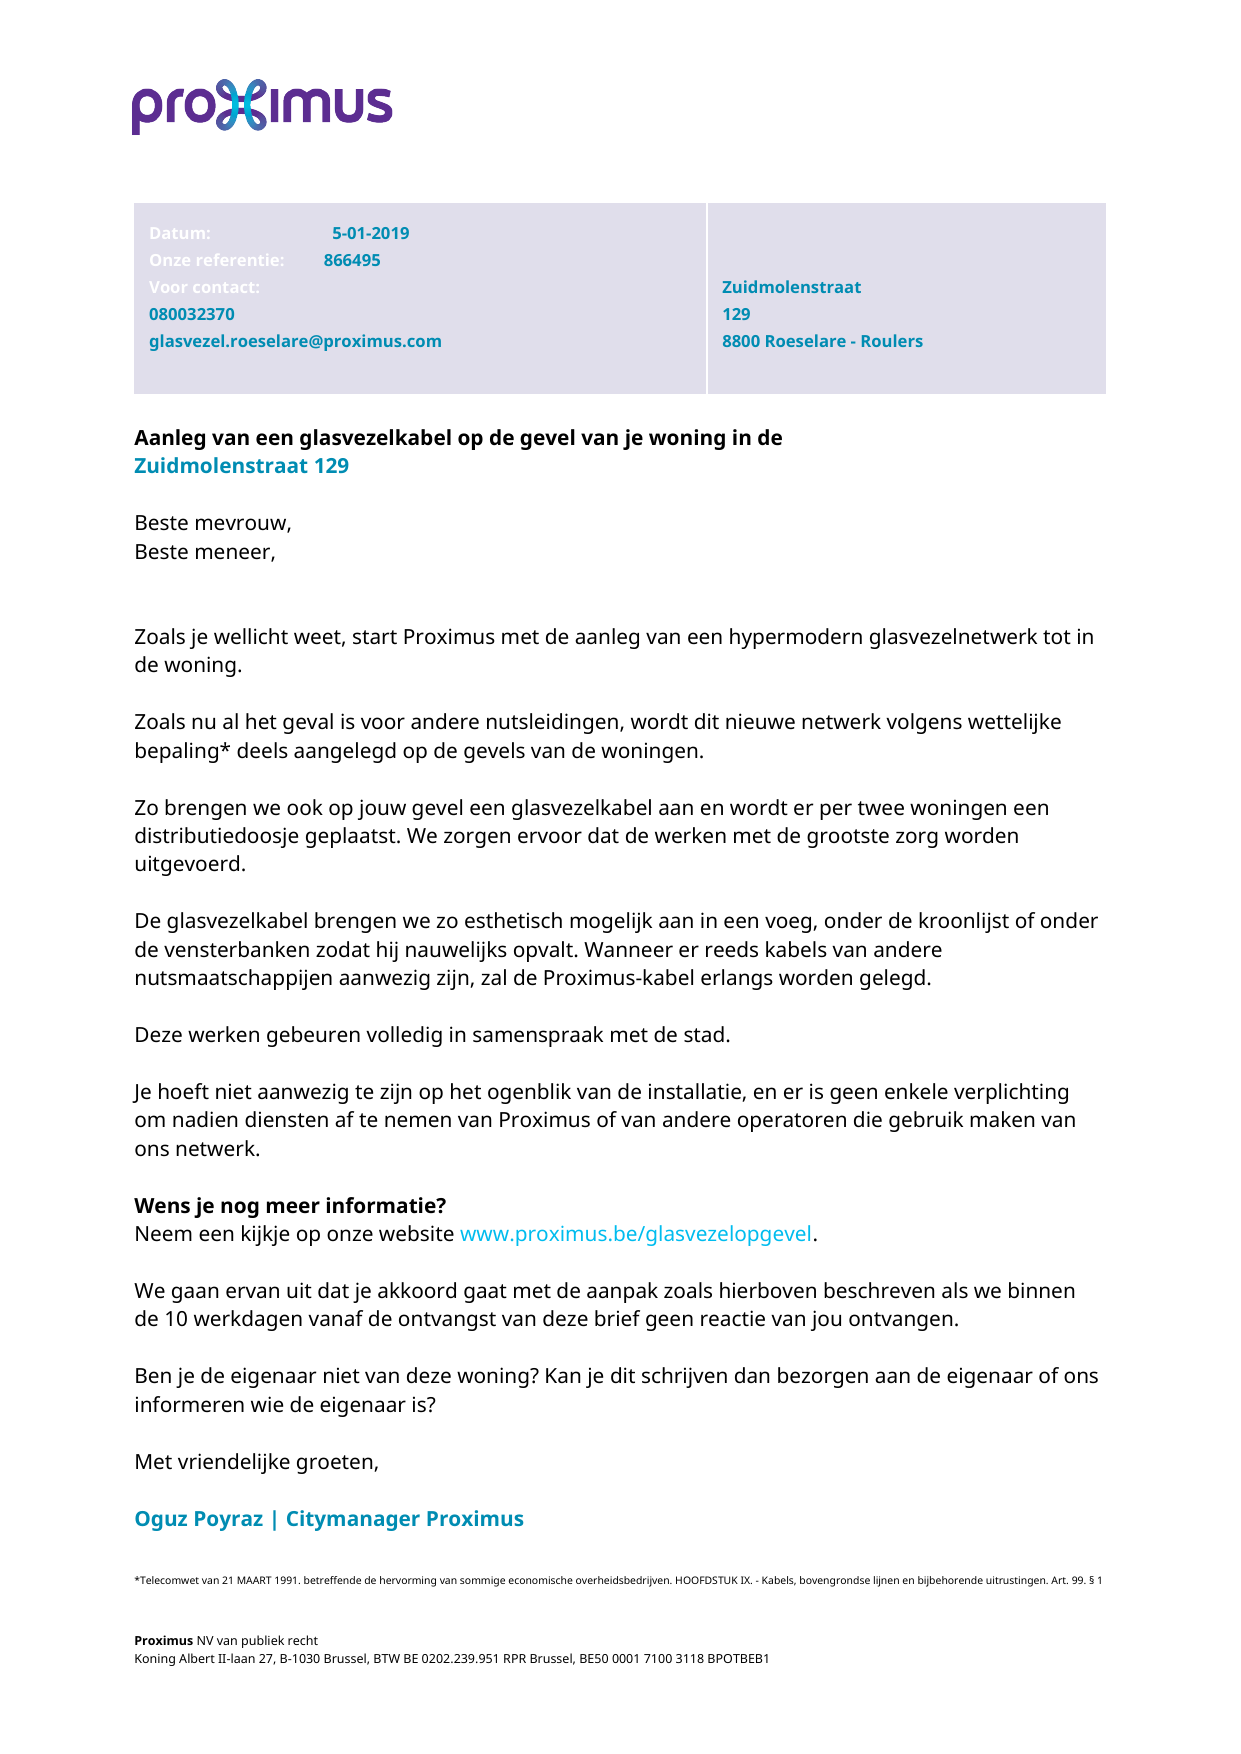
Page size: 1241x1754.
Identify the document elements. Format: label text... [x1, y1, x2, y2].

text Beste meneer, [134, 537, 1106, 565]
text Neem een kijkje op onze website www.proximus.be/glasvezelopgevel. [134, 1219, 1106, 1248]
text Beste mevrouw, [134, 508, 1106, 537]
text *Telecomwet van 21 MAART 1991. betreffende de hervorming van sommige economische overheidsbedrijven. HOOFDSTUK IX. - Kabels, bovengrondse lijnen en bijbehorende uitrustingen. Art. 99. § 1 [134, 1561, 1106, 1588]
text We gaan ervan uit dat je akkoord gaat met de aanpak zoals hierboven beschreven als we binnen de 10 werkdagen vanaf de ontvangst van deze brief geen reactie van jou ontvangen. [134, 1276, 1106, 1333]
text Oguz Poyraz | Citymanager Proximus [134, 1504, 1106, 1532]
text Wens je nog meer informatie? [134, 1191, 1106, 1219]
text Je hoeft niet aanwezig te zijn op het ogenblik van de installatie, en er is geen enkele verplichting om nadien diensten af te nemen van Proximus of van andere operatoren die gebruik maken van ons netwerk. [134, 1077, 1106, 1162]
text Zo brengen we ook op jouw gevel een glasvezelkabel aan en wordt er per twee woningen een distributiedoosje geplaatst. We zorgen ervoor dat de werken met de grootste zorg worden uitgevoerd. [134, 793, 1106, 878]
table_header Datum: 5-01-2019 Onze referentie: 866495 Voor contact: 080032370 glasvezel.roeselare@proximus.com [134, 203, 706, 394]
text Zoals je wellicht weet, start Proximus met de aanleg van een hypermodern glasvezelnetwerk tot in de woning. [134, 622, 1106, 679]
text Zuidmolenstraat 129 [134, 451, 1106, 480]
text De glasvezelkabel brengen we zo esthetisch mogelijk aan in een voeg, onder de kroonlijst of onder de vensterbanken zodat hij nauwelijks opvalt. Wanneer er reeds kabels van andere nutsmaatschappijen aanwezig zijn, zal de Proximus-kabel erlangs worden gelegd. [134, 906, 1106, 992]
text Ben je de eigenaar niet van deze woning? Kan je dit schrijven dan bezorgen aan de eigenaar of ons informeren wie de eigenaar is? [134, 1361, 1106, 1418]
table_header Zuidmolenstraat 129 8800 Roeselare - Roulers [708, 203, 1106, 394]
text Met vriendelijke groeten, [134, 1447, 1106, 1475]
text Aanleg van een glasvezelkabel op de gevel van je woning in de [134, 423, 1106, 451]
text Deze werken gebeuren volledig in samenspraak met de stad. [134, 1020, 1106, 1049]
text Zoals nu al het geval is voor andere nutsleidingen, wordt dit nieuwe netwerk volgens wettelijke bepaling* deels aangelegd op de gevels van de woningen. [134, 707, 1106, 764]
picture [0, 0, 1241, 149]
